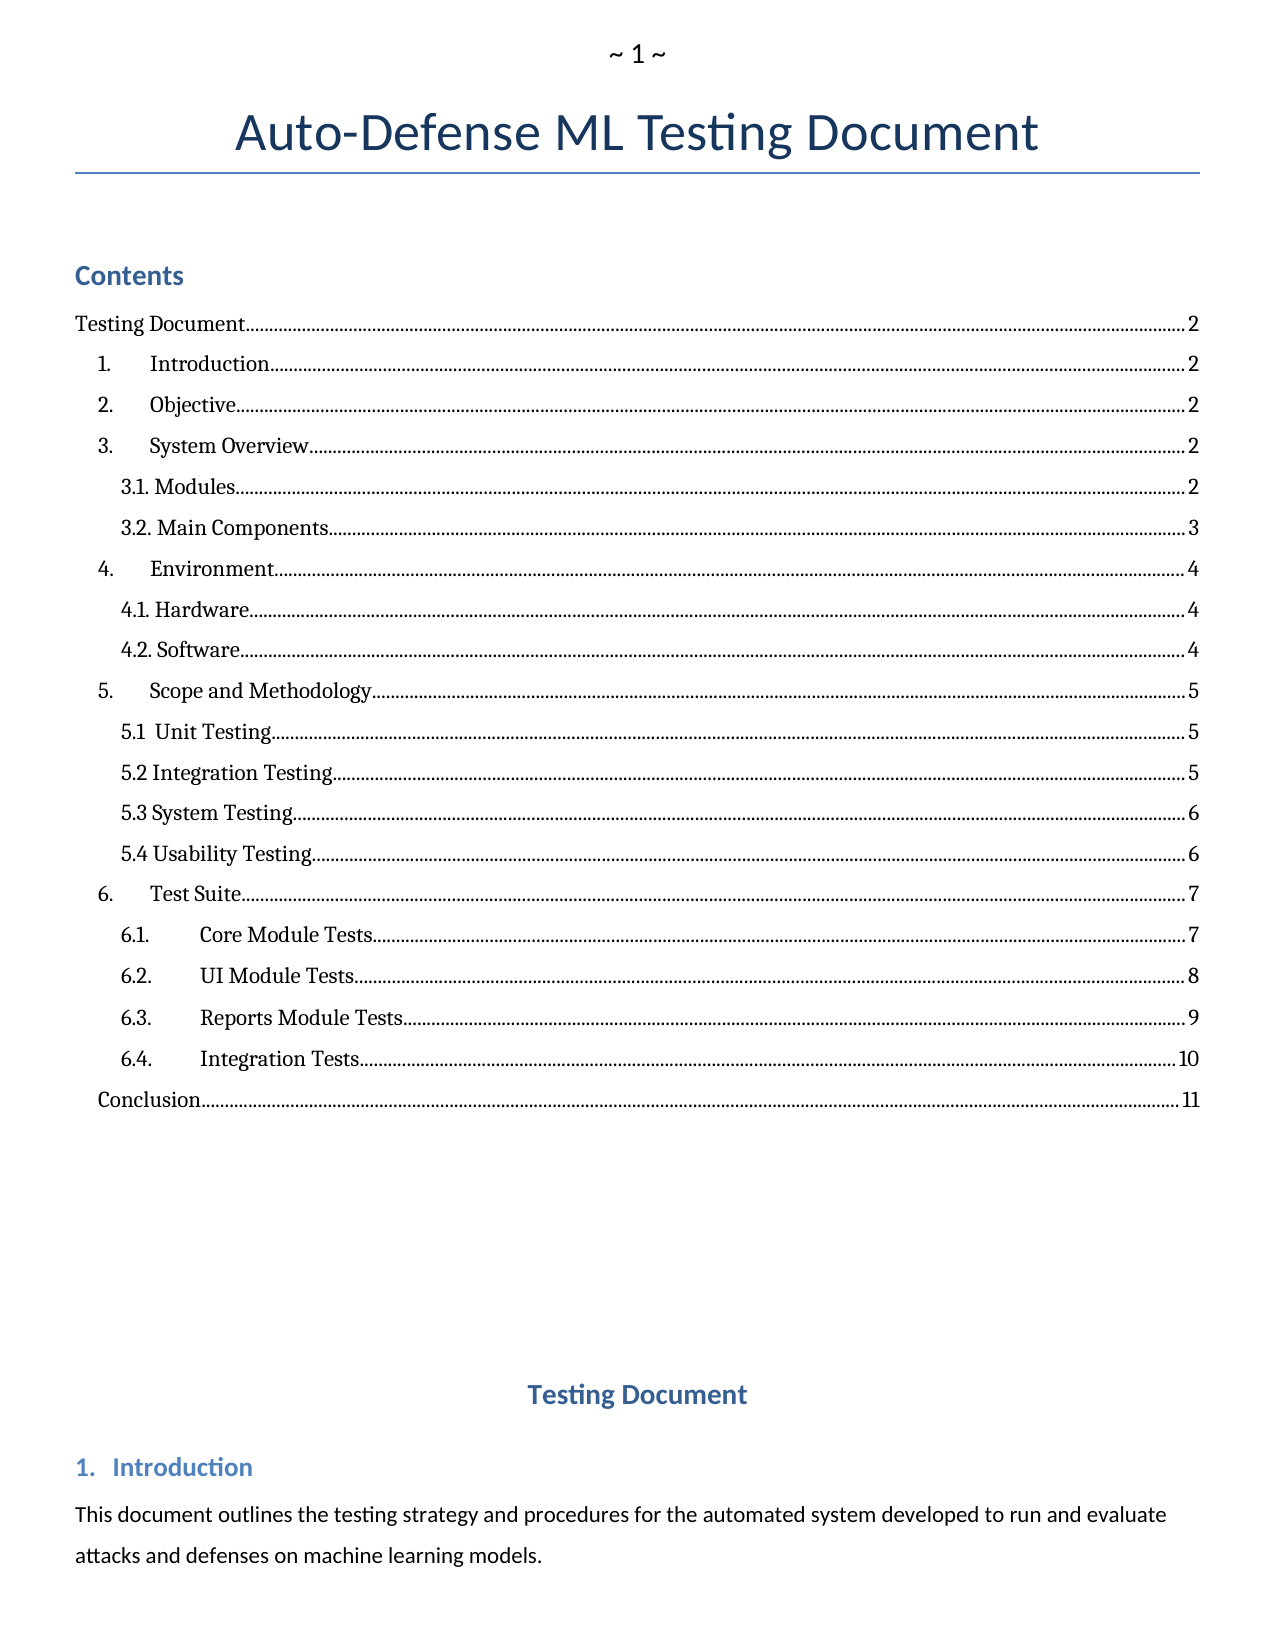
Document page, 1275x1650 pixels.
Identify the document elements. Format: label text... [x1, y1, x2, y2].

subtitle Testing Document [75, 1376, 1200, 1412]
subtitle Introduction [75, 1450, 1200, 1483]
title Auto-Defense ML Testing Document [75, 97, 1200, 172]
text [75, 1500, 1200, 1570]
